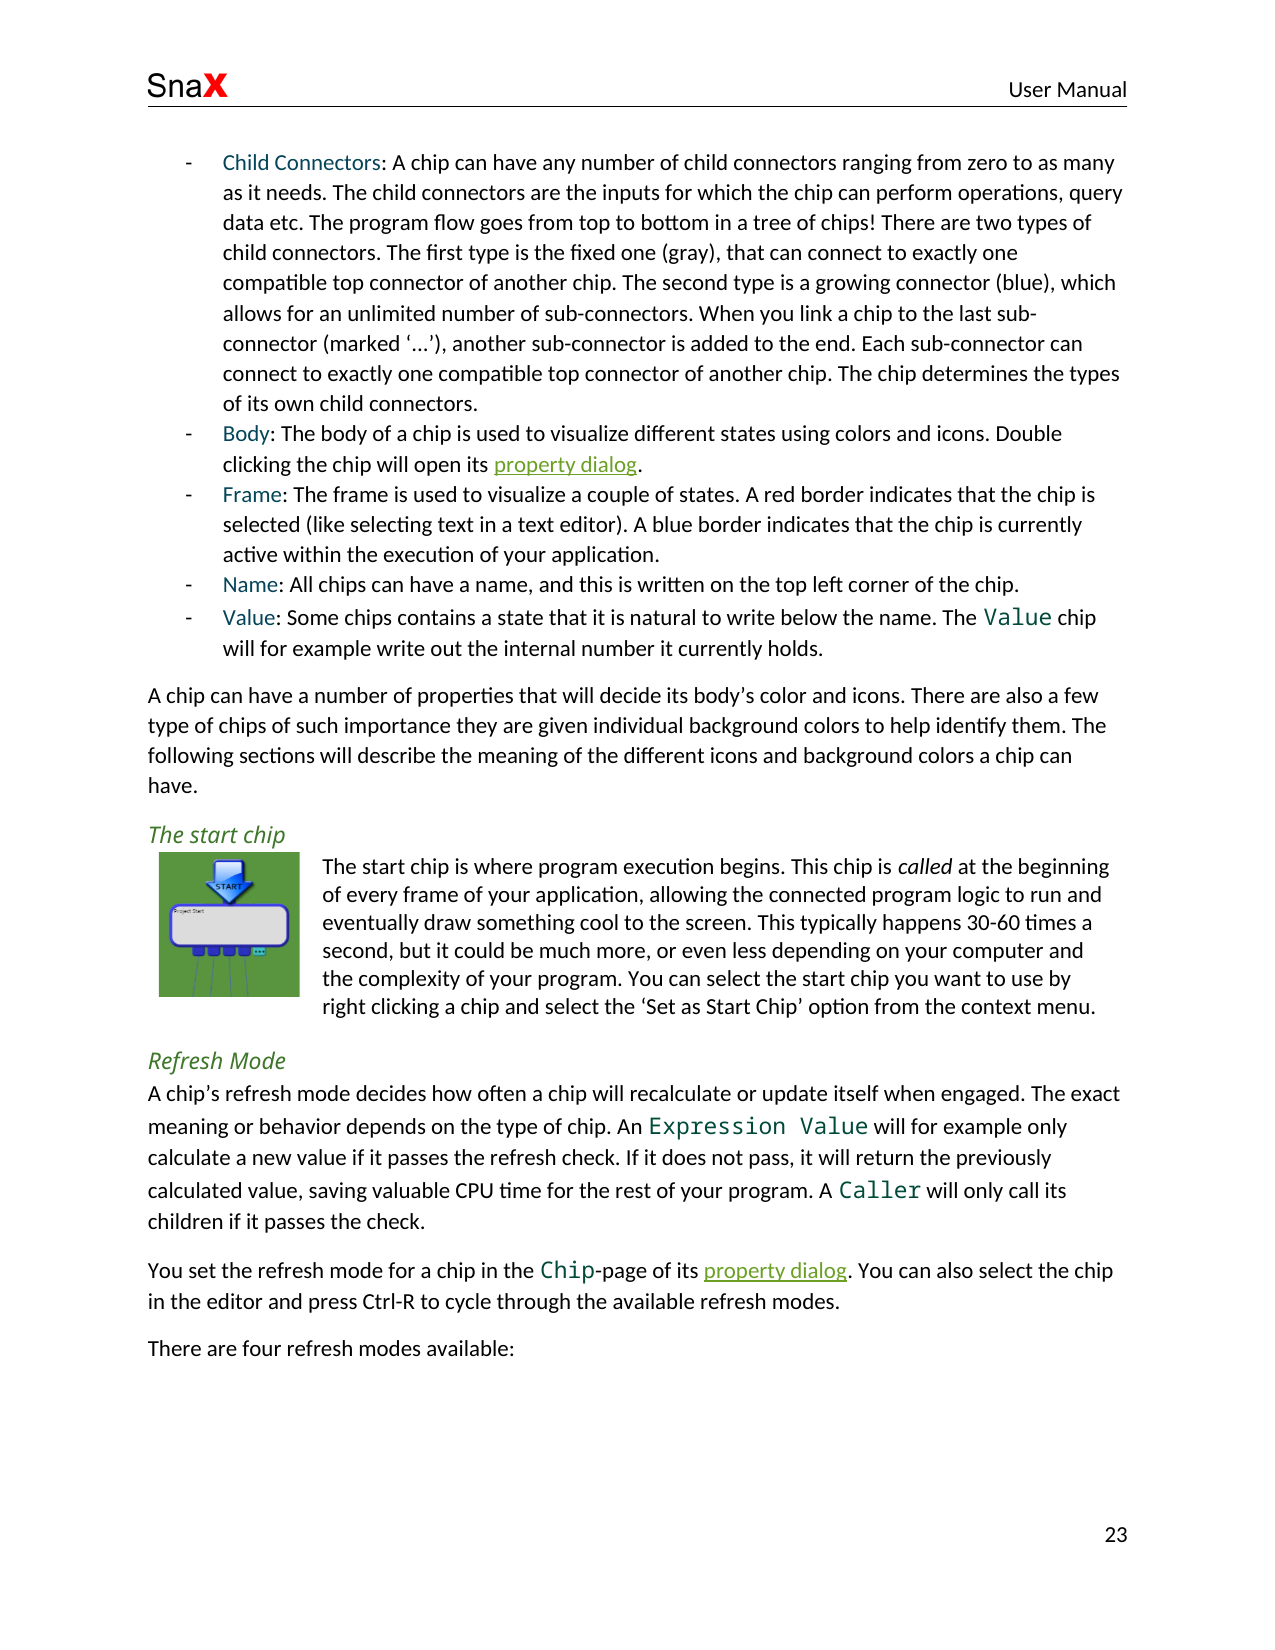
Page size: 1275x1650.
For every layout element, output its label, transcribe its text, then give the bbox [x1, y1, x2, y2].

text A chip can have a number of properties that will decide its body’s color and icons. There are also a few type of chips of such importance they are given individual background colors to help identify them. The following sections will describe the meaning of the different icons and background colors a chip can have. [148, 681, 1127, 800]
text You set the refresh mode for a chip in the Chip-page of its property dialog. You can also select the chip in the editor and press Ctrl-R to cycle through the available refresh modes. [148, 1254, 1127, 1315]
picture [147, 73, 244, 98]
subtitle The start chip [148, 818, 1127, 850]
subtitle Refresh Mode [148, 1045, 1127, 1077]
picture [158, 852, 300, 997]
list Value: Some chips contains a state that it is natural to write below the name. The Value chip will for example write out the internal number it currently holds. [185, 601, 1127, 662]
table_header The start chip is where program execution begins. This chip is called at the beginning of every frame of your application, allowing the connected program logic to run and eventually draw something cool to the screen. This typically happens 30-60 times a second, but it could be much more, or even less depending on your computer and the complexity of your program. You can select the start chip you want to use by right clicking a chip and select the ‘Set as Start Chip’ option from the context menu. [311, 852, 1127, 1041]
table_header [148, 852, 311, 1041]
list Child Connectors: A chip can have any number of child connectors ranging from zero to as many as it needs. The child connectors are the inputs for which the chip can perform operations, query data etc. The program flow goes from top to bottom in a tree of chips! There are two types of child connectors. The first type is the fixed one (gray), that can connect to exactly one compatible top connector of another chip. The second type is a growing connector (blue), which allows for an unlimited number of sub-connectors. When you link a chip to the last sub-connector (marked ‘...’), another sub-connector is added to the end. Each sub-connector can connect to exactly one compatible top connector of another chip. The chip determines the types of its own child connectors. [185, 148, 1127, 417]
text A chip’s refresh mode decides how often a chip will recalculate or update itself when engaged. The exact meaning or behavior depends on the type of chip. An Expression Value will for example only calculate a new value if it passes the refresh check. If it does not pass, it will return the previously calculated value, saving valuable CPU time for the rest of your program. A Caller will only call its children if it passes the check. [148, 1079, 1127, 1235]
list Frame: The frame is used to visualize a couple of states. A red border indicates that the chip is selected (like selecting text in a text editor). A blue border indicates that the chip is currently active within the execution of your application. [185, 480, 1127, 568]
list Body: The body of a chip is used to visualize different states using colors and icons. Double clicking the chip will open its property dialog. [185, 419, 1127, 478]
list Name: All chips can have a name, and this is written on the top left corner of the chip. [185, 571, 1127, 598]
text There are four refresh modes available: [148, 1334, 1127, 1362]
